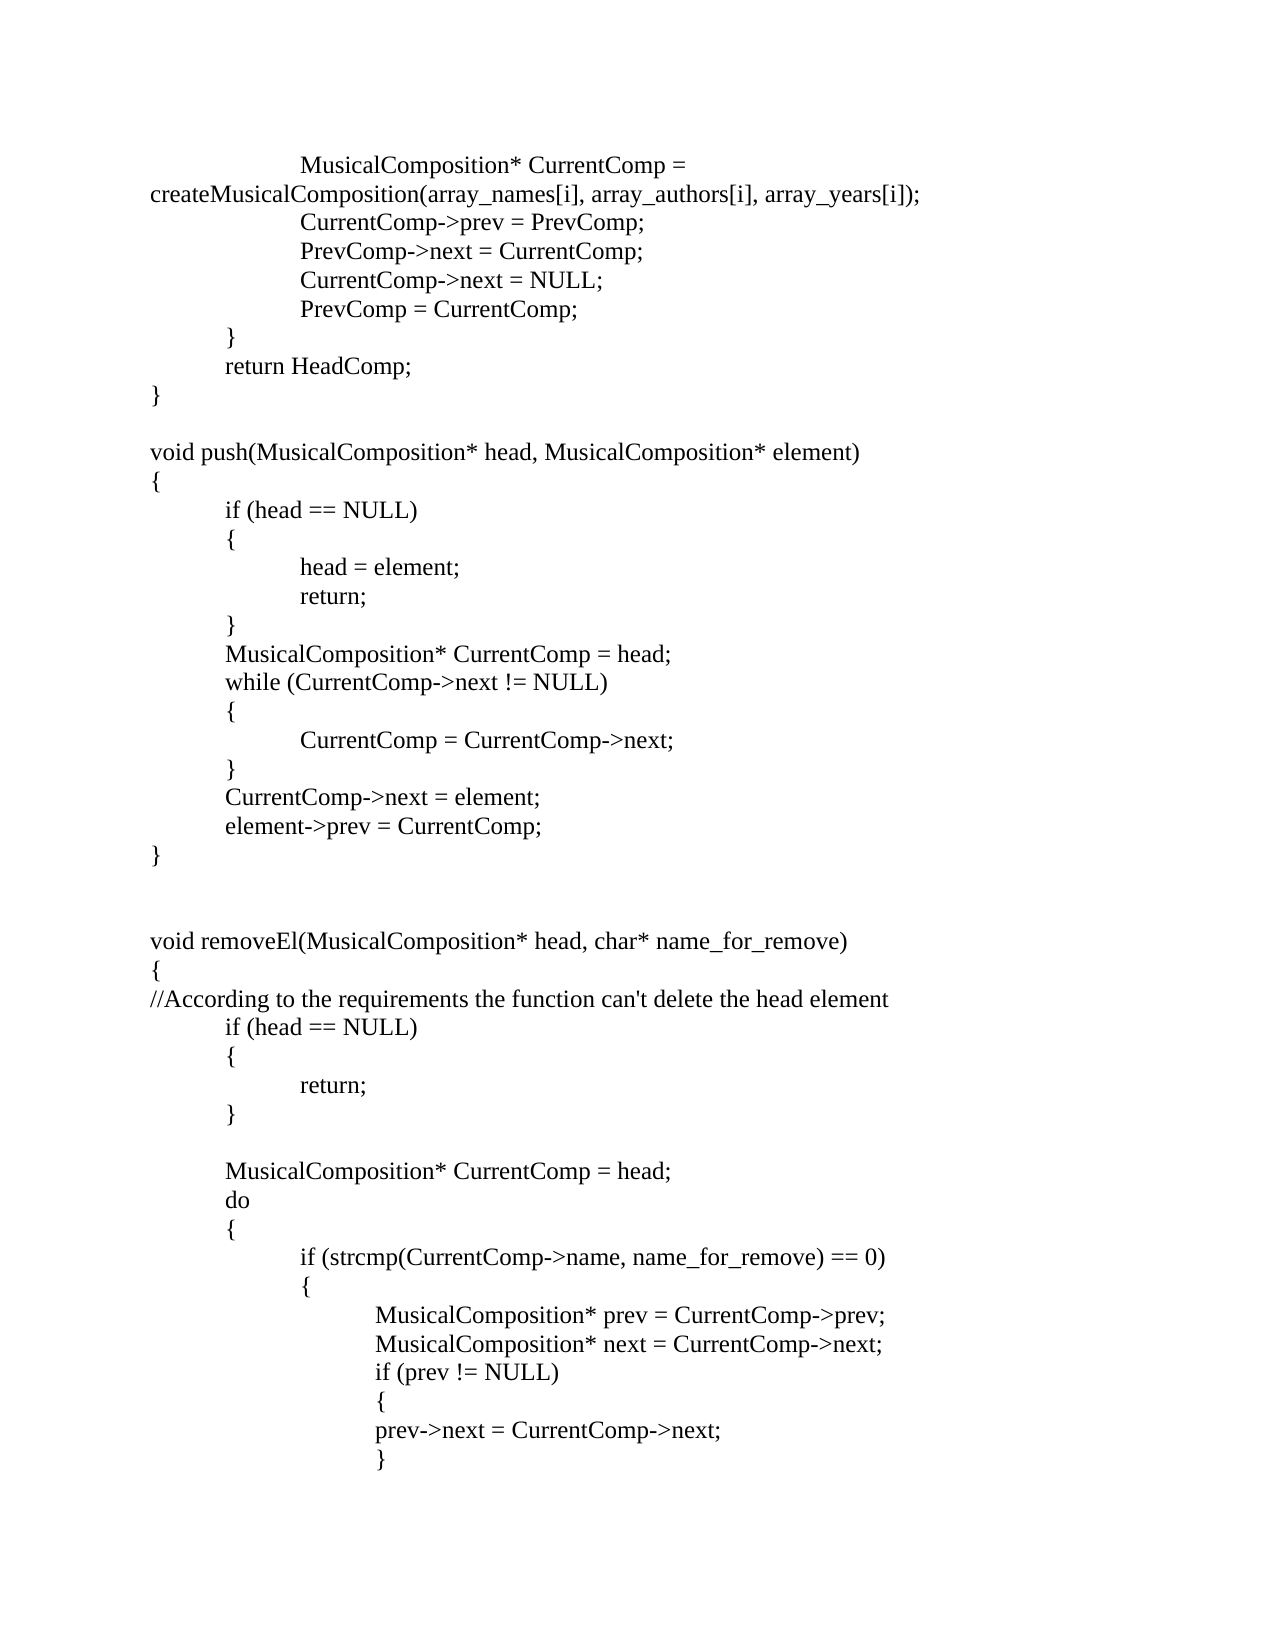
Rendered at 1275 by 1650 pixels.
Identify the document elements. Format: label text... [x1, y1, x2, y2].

text CurrentComp->prev = PrevComp; [150, 207, 1125, 236]
text } [150, 754, 1125, 782]
text } [150, 1099, 1125, 1127]
text MusicalComposition* prev = CurrentComp->prev; [150, 1300, 1125, 1329]
text return HeadComp; [150, 351, 1125, 380]
text { [150, 466, 1125, 495]
text { [150, 524, 1125, 552]
text CurrentComp = CurrentComp->next; [150, 725, 1125, 754]
text PrevComp = CurrentComp; [150, 294, 1125, 322]
text do [150, 1185, 1125, 1214]
text return; [150, 1070, 1125, 1099]
text MusicalComposition* next = CurrentComp->next; [150, 1329, 1125, 1357]
text if (head == NULL) [150, 1012, 1125, 1041]
text return; [150, 581, 1125, 610]
text { [150, 1271, 1125, 1300]
text } [150, 840, 1125, 869]
text CurrentComp->next = element; [150, 782, 1125, 811]
text MusicalComposition* CurrentComp = head; [150, 639, 1125, 667]
text if (prev != NULL) [150, 1357, 1125, 1386]
text while (CurrentComp->next != NULL) [150, 667, 1125, 696]
text } [150, 322, 1125, 351]
text } [150, 610, 1125, 639]
text } [150, 380, 1125, 409]
text PrevComp->next = CurrentComp; [150, 236, 1125, 265]
text if (strcmp(CurrentComp->name, name_for_remove) == 0) [150, 1242, 1125, 1271]
text { [150, 955, 1125, 984]
text } [150, 1444, 1125, 1472]
text void push(MusicalComposition* head, MusicalComposition* element) [150, 437, 1125, 466]
text element->prev = CurrentComp; [150, 811, 1125, 840]
text //According to the requirements the function can't delete the head element [150, 984, 1125, 1012]
text prev->next = CurrentComp->next; [150, 1415, 1125, 1444]
text CurrentComp->next = NULL; [150, 265, 1125, 294]
text { [150, 696, 1125, 725]
text if (head == NULL) [150, 495, 1125, 524]
text MusicalComposition* CurrentComp = createMusicalComposition(array_names[i], array_authors[i], array_years[i]); [150, 150, 1125, 207]
text MusicalComposition* CurrentComp = head; [150, 1156, 1125, 1185]
text head = element; [150, 552, 1125, 581]
text { [150, 1214, 1125, 1242]
text { [150, 1041, 1125, 1070]
text { [150, 1386, 1125, 1415]
text void removeEl(MusicalComposition* head, char* name_for_remove) [150, 926, 1125, 955]
